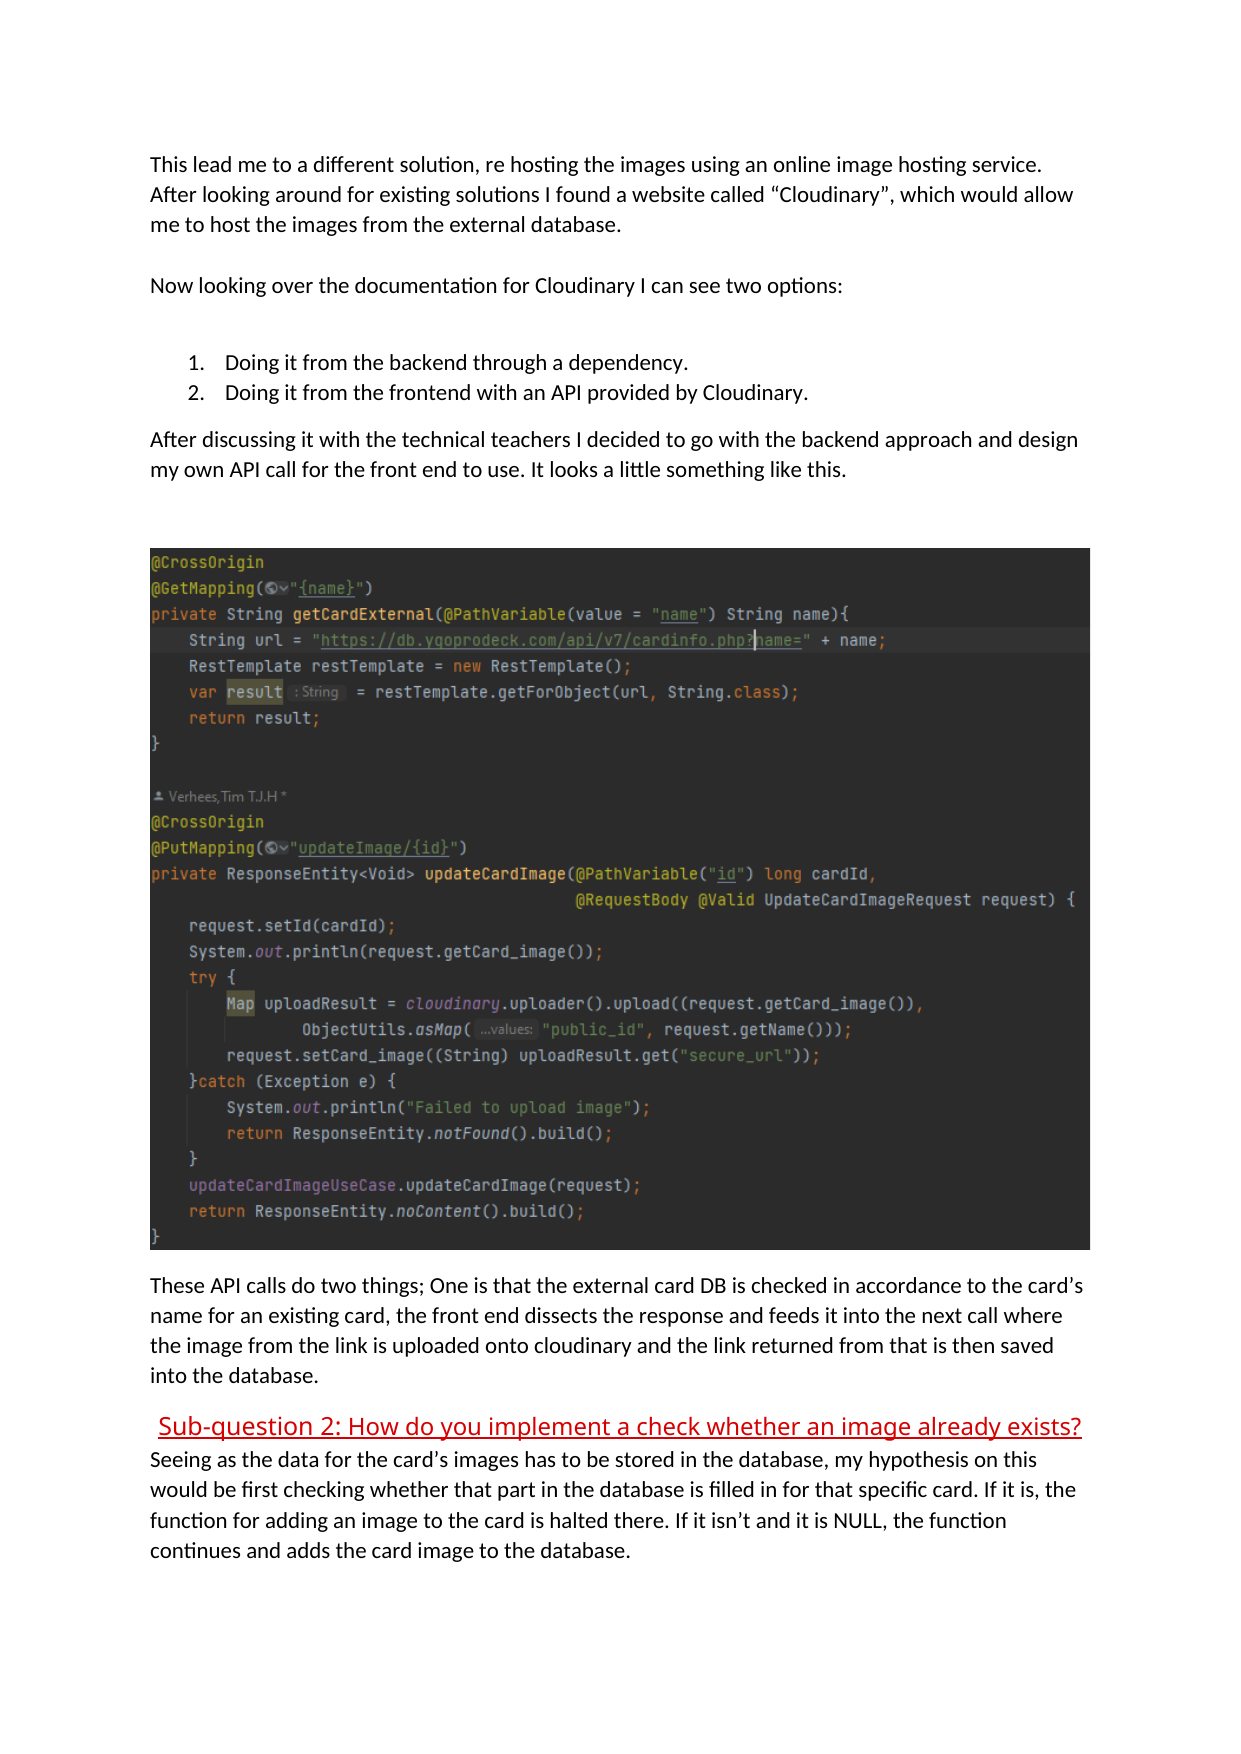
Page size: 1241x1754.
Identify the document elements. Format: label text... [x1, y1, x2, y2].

text These API calls do two things; One is that the external card DB is checked in accordance to the card’s name for an existing card, the front end dissects the response and feeds it into the next call where the image from the link is uploaded onto cloudinary and the link returned from that is then saved into the database. [150, 1250, 1090, 1390]
picture [150, 548, 1091, 1250]
list Doing it from the frontend with an API provided by Cloudinary. [187, 378, 1090, 406]
text Seeing as the data for the card’s images has to be stored in the database, my hypothesis on this would be first checking whether that part in the database is filled in for that specific card. If it is, the function for adding an image to the card is halted there. If it isn’t and it is NULL, the function continues and adds the card image to the database. [150, 1445, 1090, 1564]
subtitle Sub-question 2: How do you implement a check whether an image already exists? [150, 1408, 1090, 1443]
text This lead me to a different solution, re hosting the images using an online image hosting service. After looking around for existing solutions I found a website called “Cloudinary”, which would allow me to host the images from the external database. Now looking over the documentation for Cloudinary I can see two options: [150, 150, 1090, 329]
list Doing it from the backend through a dependency. [187, 348, 1090, 376]
text After discussing it with the technical teachers I decided to go with the backend approach and design my own API call for the front end to use. It looks a little something like this. [150, 425, 1090, 483]
